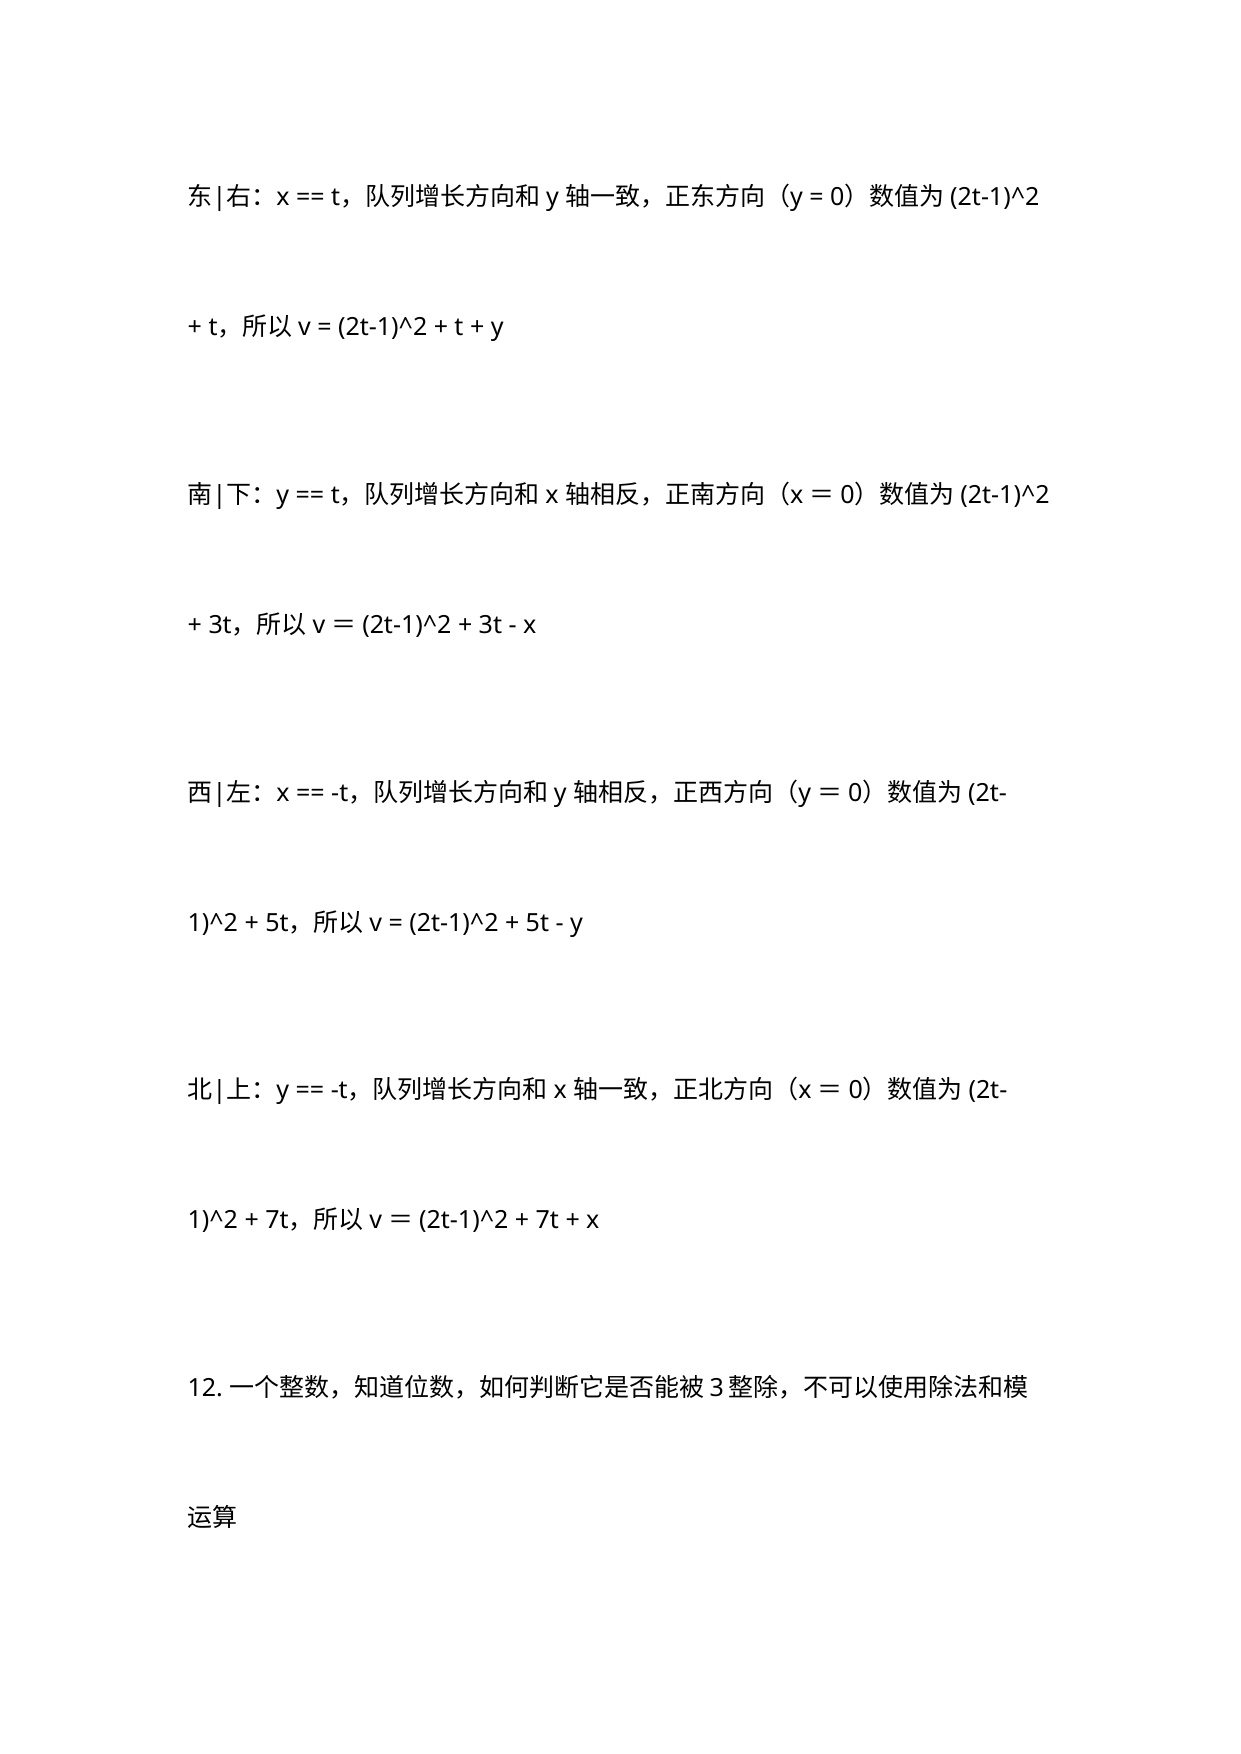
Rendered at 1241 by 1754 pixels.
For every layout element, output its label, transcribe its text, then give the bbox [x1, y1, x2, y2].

text 12. 一个整数，知道位数，如何判断它是否能被3整除，不可以使用除法和模运算 [187, 1353, 1053, 1548]
text 南|下：y == t，队列增长方向和 x 轴相反，正南方向（x ＝ 0）数值为 (2t-1)^2 + 3t，所以 v ＝ (2t-1)^2 + 3t - x [187, 460, 1053, 655]
text 东|右：x == t，队列增长方向和 y 轴一致，正东方向（y = 0）数值为 (2t-1)^2 + t，所以 v = (2t-1)^2 + t + y [187, 162, 1053, 357]
text 西|左：x == -t，队列增长方向和 y 轴相反，正西方向（y ＝ 0）数值为 (2t-1)^2 + 5t，所以 v = (2t-1)^2 + 5t - y [187, 758, 1053, 953]
text 北|上：y == -t，队列增长方向和 x 轴一致，正北方向（x ＝ 0）数值为 (2t-1)^2 + 7t，所以 v ＝ (2t-1)^2 + 7t + x [187, 1055, 1053, 1250]
